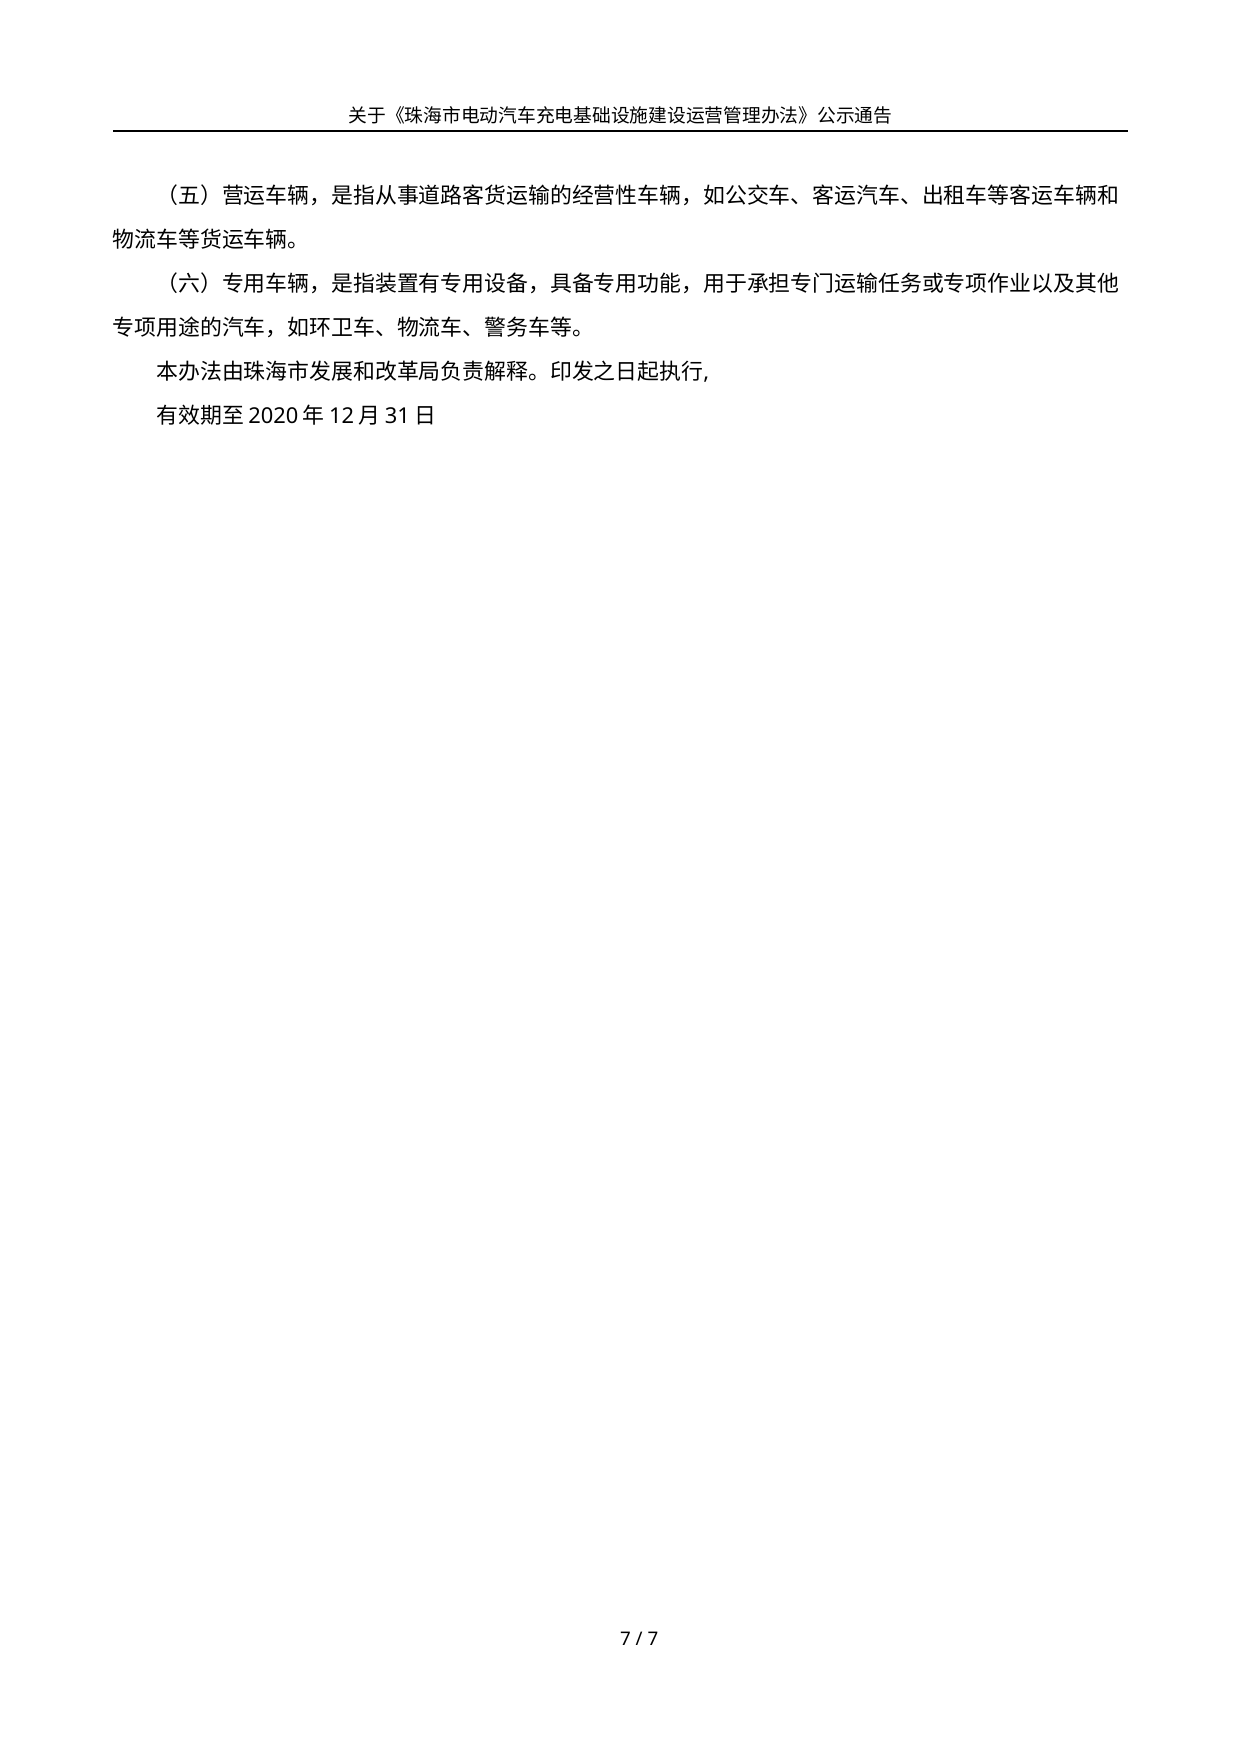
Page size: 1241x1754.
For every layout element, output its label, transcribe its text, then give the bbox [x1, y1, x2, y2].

text 本办法由珠海市发展和改革局负责解释。印发之日起执行, [112, 348, 1128, 392]
text （五）营运车辆，是指从事道路客货运输的经营性车辆，如公交车、客运汽车、出租车等客运车辆和物流车等货运车辆。 [112, 172, 1128, 260]
text （六）专用车辆，是指装置有专用设备，具备专用功能，用于承担专门运输任务或专项作业以及其他专项用途的汽车，如环卫车、物流车、警务车等。 [112, 260, 1128, 348]
text 有效期至2020年12月31日 [112, 392, 1128, 436]
